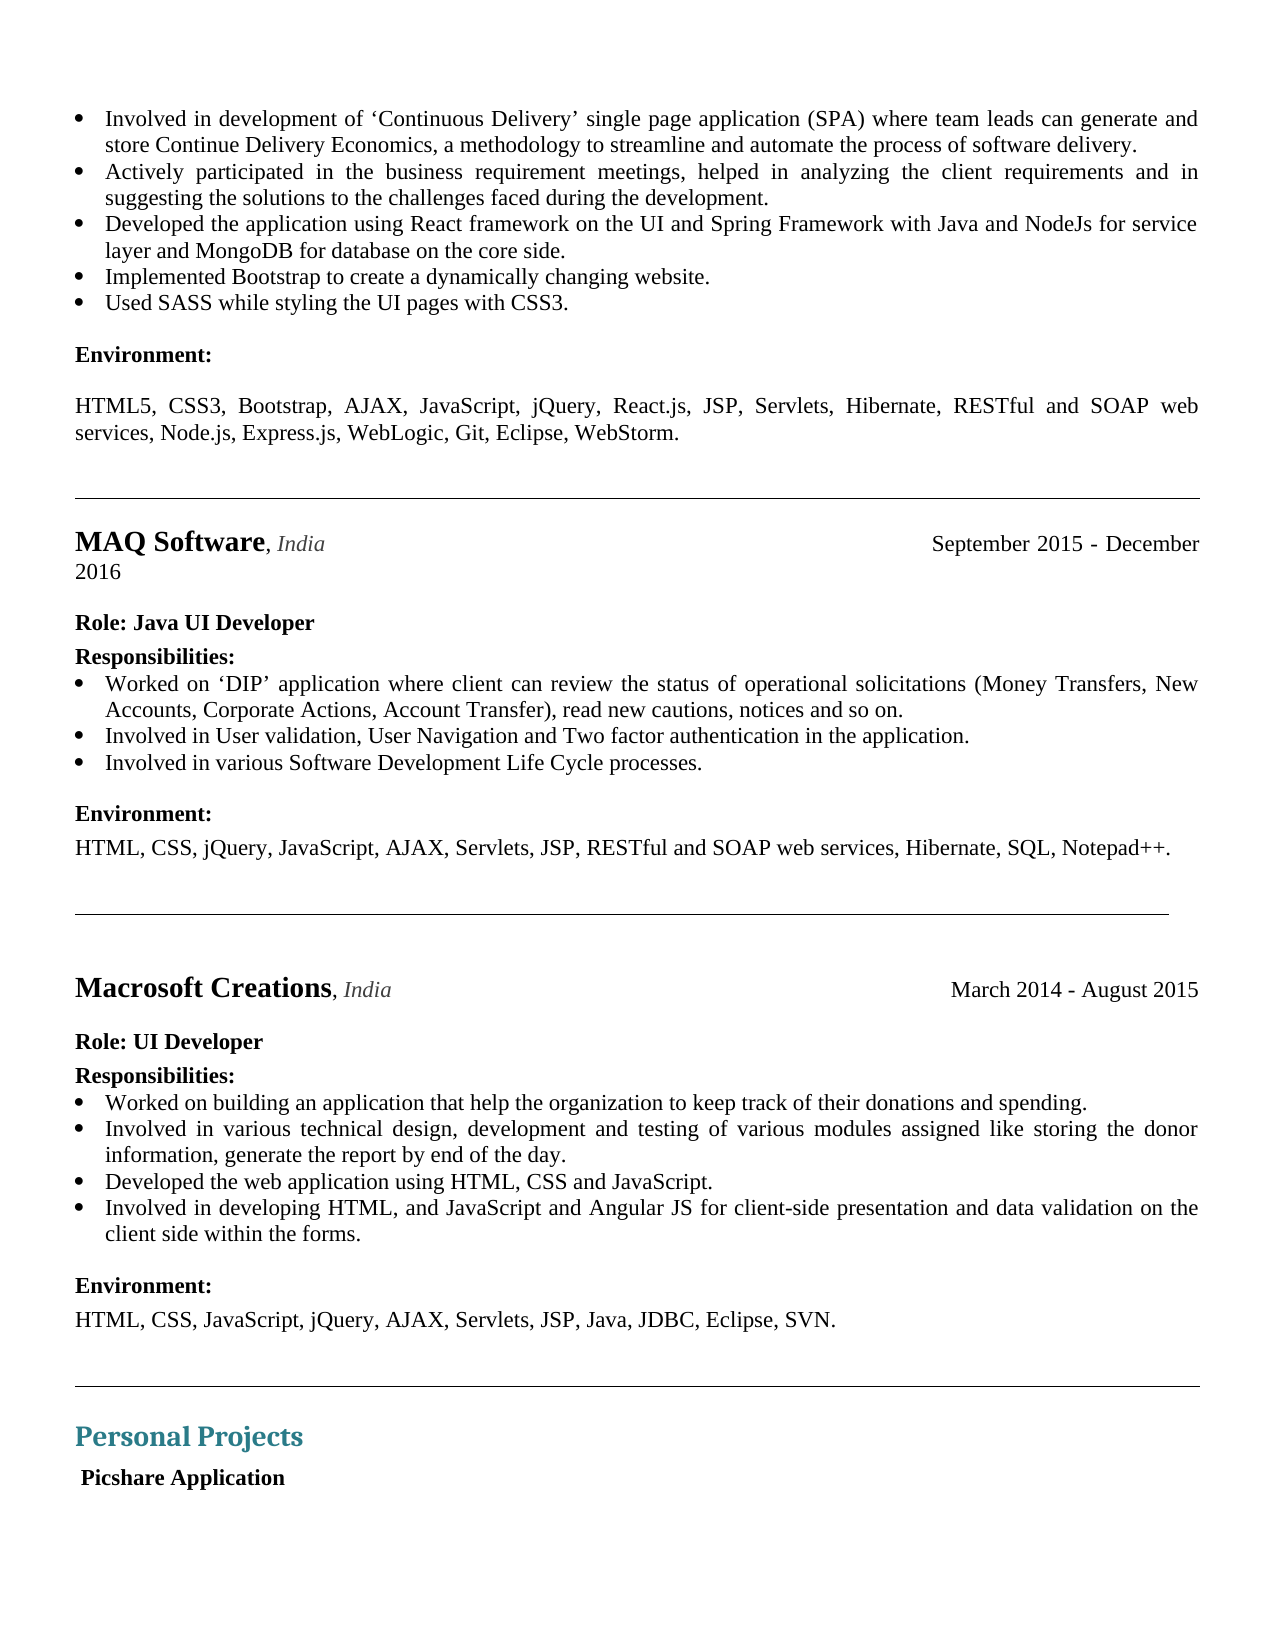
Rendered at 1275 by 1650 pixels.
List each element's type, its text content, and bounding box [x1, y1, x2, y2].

subtitle Personal Projects [75, 1420, 1200, 1454]
text MAQ Software, India September 2015 - December 2016 [75, 524, 1200, 584]
list Implemented Bootstrap to create a dynamically changing website. [75, 263, 1200, 289]
text Macrosoft Creations, India March 2014 - August 2015 [75, 970, 1200, 1003]
text Role: UI Developer [75, 1028, 1169, 1054]
text HTML5, CSS3, Bootstrap, AJAX, JavaScript, jQuery, React.js, JSP, Servlets, Hibernate, RESTful and SOAP web services, Node.js, Express.js, WebLogic, Git, Eclipse, WebStorm. [75, 392, 1200, 445]
list Developed the application using React framework on the UI and Spring Framework with Java and NodeJs for service layer and MongoDB for database on the core side. [75, 210, 1200, 263]
text Environment: [75, 1272, 1169, 1298]
text Responsibilities: [75, 1062, 1200, 1089]
list Worked on building an application that help the organization to keep track of their donations and spending. [75, 1089, 1200, 1115]
list Involved in User validation, User Navigation and Two factor authentication in the application. [75, 722, 1200, 749]
list Actively participated in the business requirement meetings, helped in analyzing the client requirements and in suggesting the solutions to the challenges faced during the development. [75, 158, 1200, 210]
list Involved in developing HTML, and JavaScript and Angular JS for client-side presentation and data validation on the client side within the forms. [75, 1194, 1200, 1247]
text Responsibilities: [75, 643, 1200, 670]
list Used SASS while styling the UI pages with CSS3. [75, 289, 1200, 316]
list Worked on ‘DIP’ application where client can review the status of operational solicitations (Money Transfers, New Accounts, Corporate Actions, Account Transfer), read new cautions, notices and so on. [75, 670, 1200, 722]
text Role: Java UI Developer [75, 609, 1169, 636]
text Environment: [75, 800, 1169, 827]
text Environment: [75, 341, 1200, 367]
text HTML, CSS, JavaScript, jQuery, AJAX, Servlets, JSP, Java, JDBC, Eclipse, SVN. [75, 1306, 1200, 1332]
text HTML, CSS, jQuery, JavaScript, AJAX, Servlets, JSP, RESTful and SOAP web services, Hibernate, SQL, Notepad++. [75, 834, 1200, 861]
list Involved in development of ‘Continuous Delivery’ single page application (SPA) where team leads can generate and store Continue Delivery Economics, a methodology to streamline and automate the process of software delivery. [75, 105, 1200, 158]
list Developed the web application using HTML, CSS and JavaScript. [75, 1168, 1200, 1194]
text Picshare Application [75, 1464, 1200, 1491]
list Involved in various technical design, development and testing of various modules assigned like storing the donor information, generate the report by end of the day. [75, 1115, 1200, 1168]
list Involved in various Software Development Life Cycle processes. [75, 749, 1200, 775]
